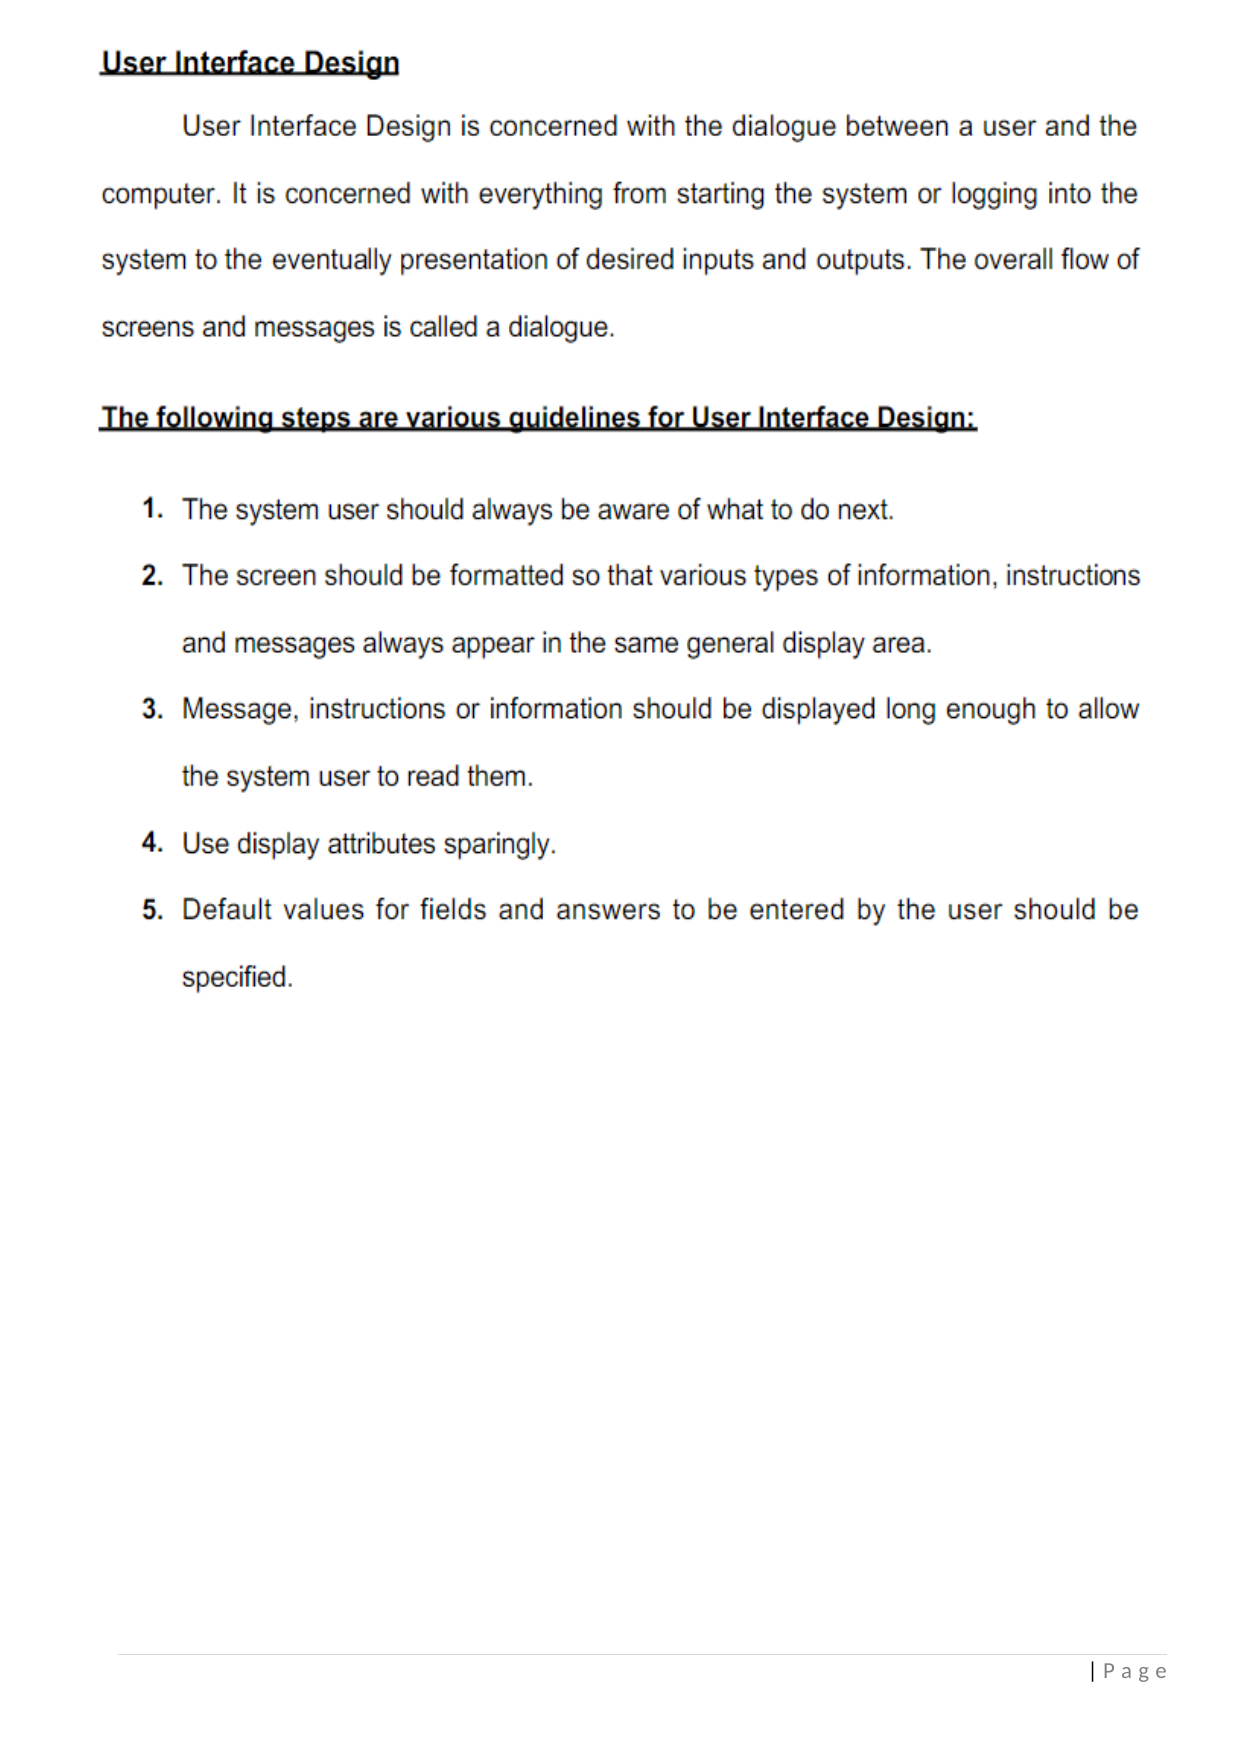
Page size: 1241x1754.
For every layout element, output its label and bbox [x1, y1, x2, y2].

picture [44, 29, 1188, 1010]
